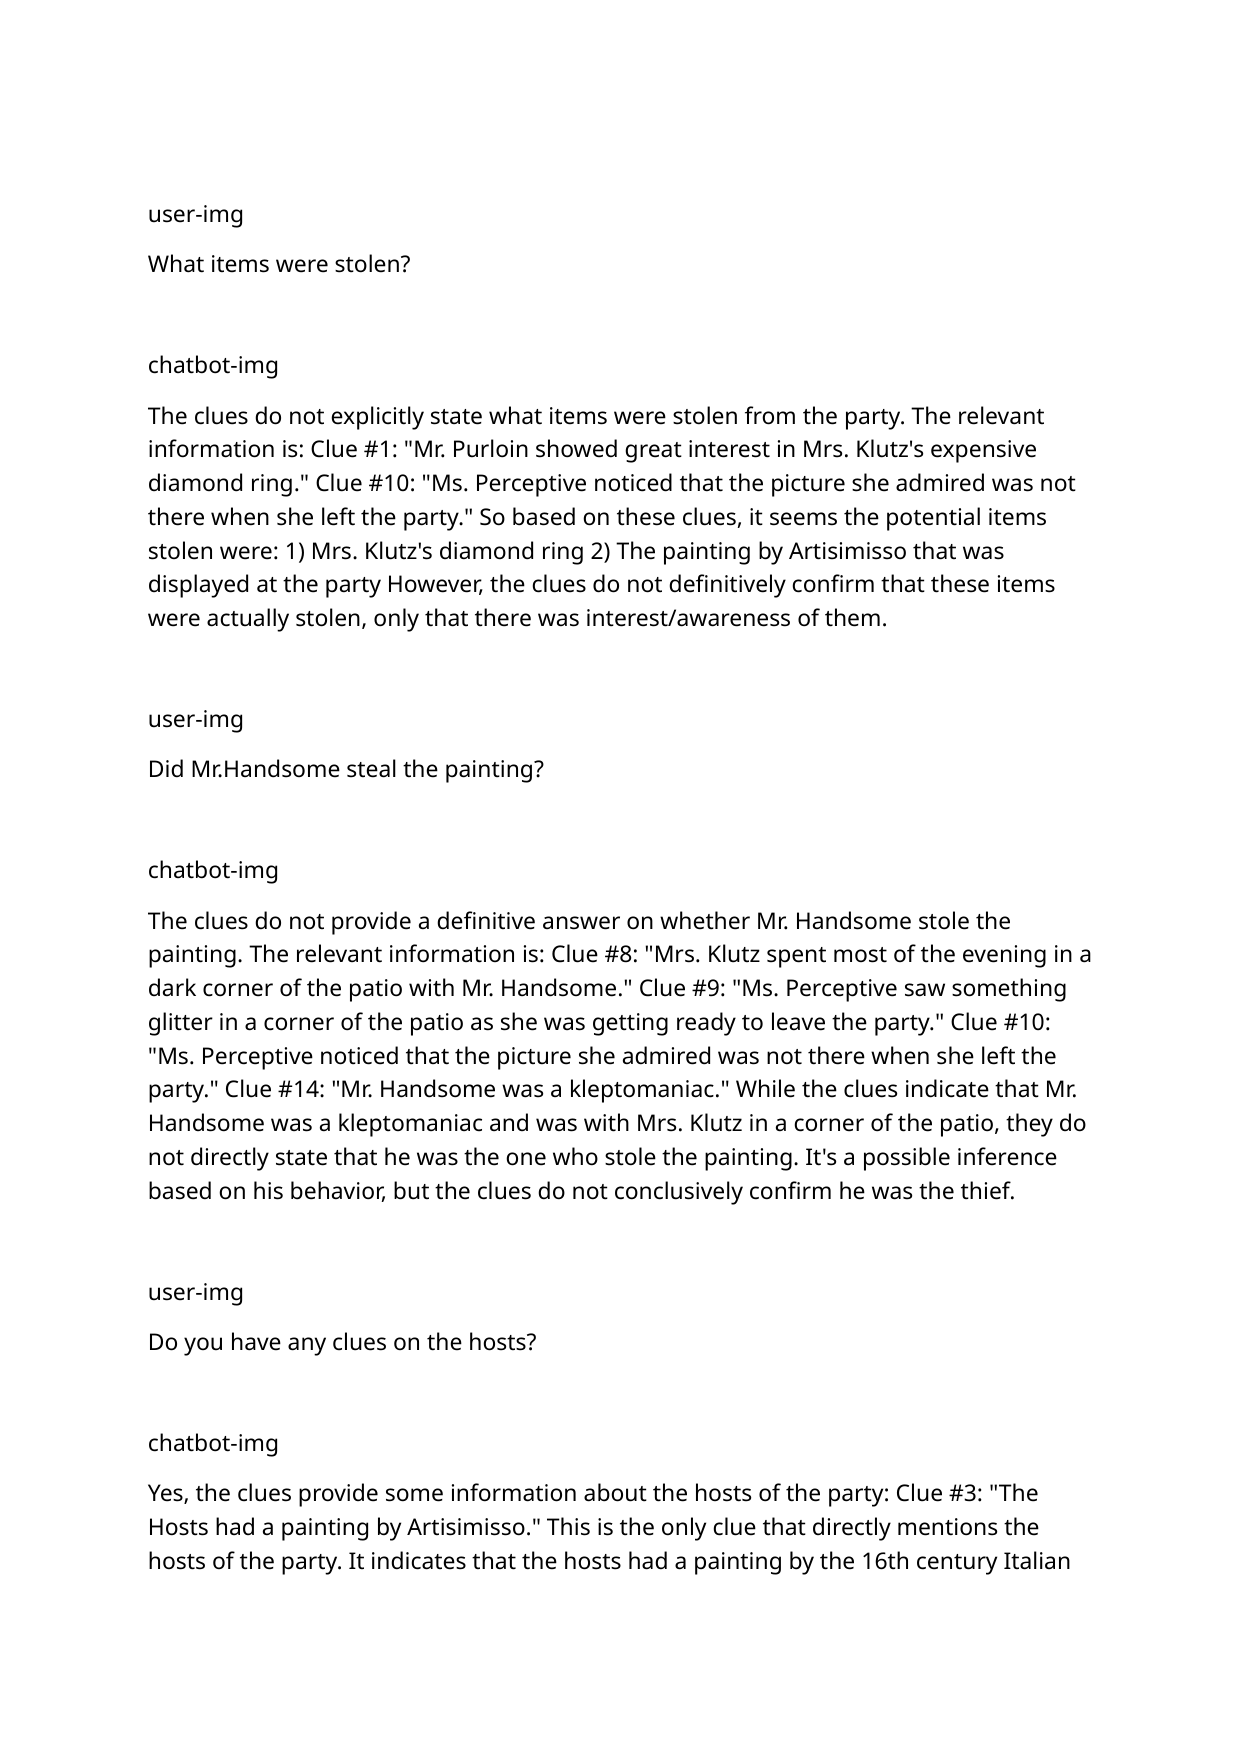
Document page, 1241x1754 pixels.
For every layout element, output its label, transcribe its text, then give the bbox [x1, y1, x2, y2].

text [148, 1477, 1093, 1576]
text What items were stolen? [148, 248, 1093, 280]
text Do you have any clues on the hosts? [148, 1326, 1093, 1357]
text user-img [148, 703, 1093, 734]
text user-img [148, 198, 1093, 229]
text chatbot-img [148, 349, 1093, 381]
text The clues do not explicitly state what items were stolen from the party. The relevant information is: Clue #1: "Mr. Purloin showed great interest in Mrs. Klutz's expensive diamond ring." Clue #10: "Ms. Perceptive noticed that the picture she admired was not there when she left the party." So based on these clues, it seems the potential items stolen were: 1) Mrs. Klutz's diamond ring 2) The painting by Artisimisso that was displayed at the party However, the clues do not definitively confirm that these items were actually stolen, only that there was interest/awareness of them. [148, 400, 1093, 633]
text chatbot-img [148, 854, 1093, 886]
text user-img [148, 1276, 1093, 1307]
text The clues do not provide a definitive answer on whether Mr. Handsome stole the painting. The relevant information is: Clue #8: "Mrs. Klutz spent most of the evening in a dark corner of the patio with Mr. Handsome." Clue #9: "Ms. Perceptive saw something glitter in a corner of the patio as she was getting ready to leave the party." Clue #10: "Ms. Perceptive noticed that the picture she admired was not there when she left the party." Clue #14: "Mr. Handsome was a kleptomaniac." While the clues indicate that Mr. Handsome was a kleptomaniac and was with Mrs. Klutz in a corner of the patio, they do not directly state that he was the one who stole the painting. It's a possible inference based on his behavior, but the clues do not conclusively confirm he was the thief. [148, 905, 1093, 1206]
text chatbot-img [148, 1427, 1093, 1458]
text Did Mr.Handsome steal the painting? [148, 753, 1093, 785]
